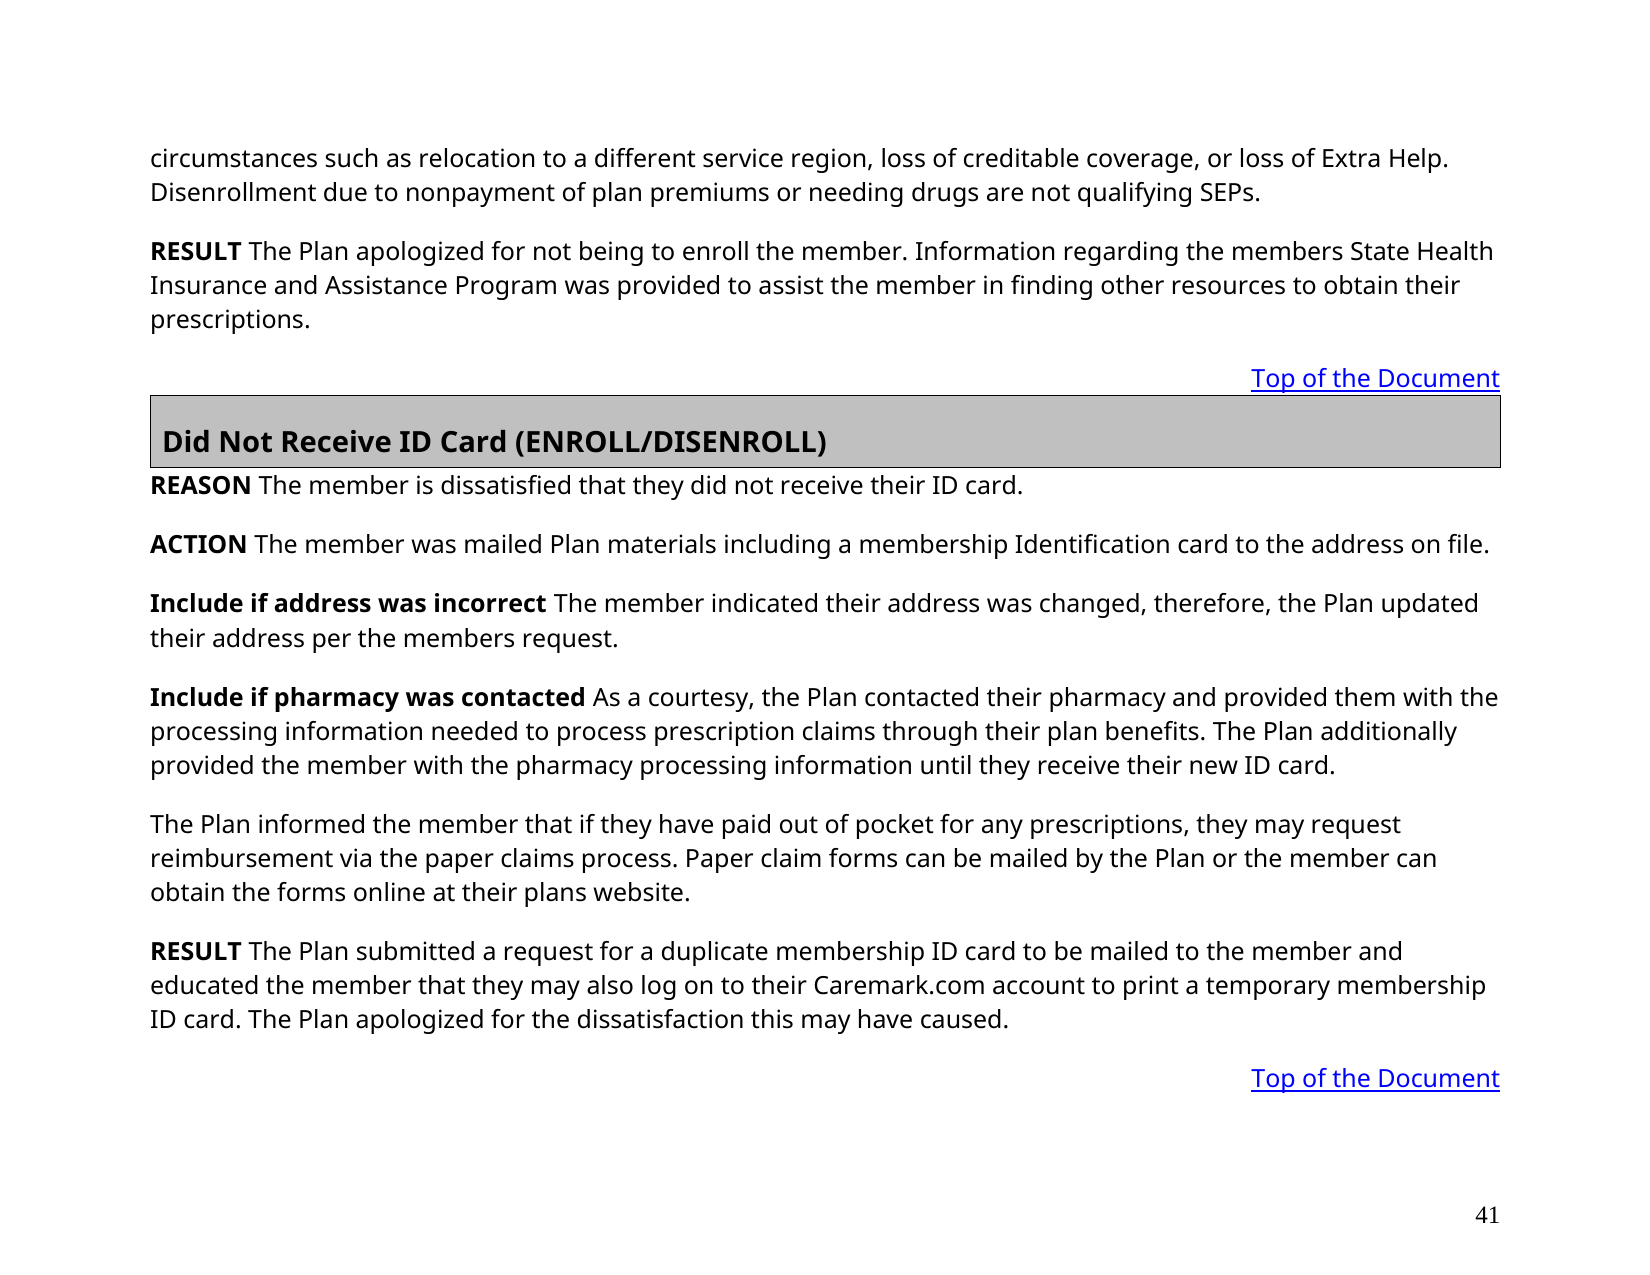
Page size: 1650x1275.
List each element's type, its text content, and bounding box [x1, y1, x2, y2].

text RESULT The Plan submitted a request for a duplicate membership ID card to be mailed to the member and educated the member that they may also log on to their Caremark.com account to print a temporary membership ID card. The Plan apologized for the dissatisfaction this may have caused. [150, 934, 1500, 1036]
text Include if address was incorrect The member indicated their address was changed, therefore, the Plan updated their address per the members request. [150, 586, 1500, 654]
table_header Did Not Receive ID Card (ENROLL/DISENROLL) [151, 396, 1500, 467]
text REASON The member is dissatisfied that they did not receive their ID card. [150, 468, 1500, 502]
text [150, 141, 1500, 209]
text Include if pharmacy was contacted As a courtesy, the Plan contacted their pharmacy and provided them with the processing information needed to process prescription claims through their plan benefits. The Plan additionally provided the member with the pharmacy processing information until they receive their new ID card. [150, 679, 1500, 781]
text Top of the Document [150, 361, 1500, 395]
text RESULT The Plan apologized for not being to enroll the member. Information regarding the members State Health Insurance and Assistance Program was provided to assist the member in finding other resources to obtain their prescriptions. [150, 234, 1500, 336]
text Top of the Document [150, 1061, 1500, 1095]
text ACTION The member was mailed Plan materials including a membership Identification card to the address on file. [150, 527, 1500, 561]
text The Plan informed the member that if they have paid out of pocket for any prescriptions, they may request reimbursement via the paper claims process. Paper claim forms can be mailed by the Plan or the member can obtain the forms online at their plans website. [150, 806, 1500, 909]
